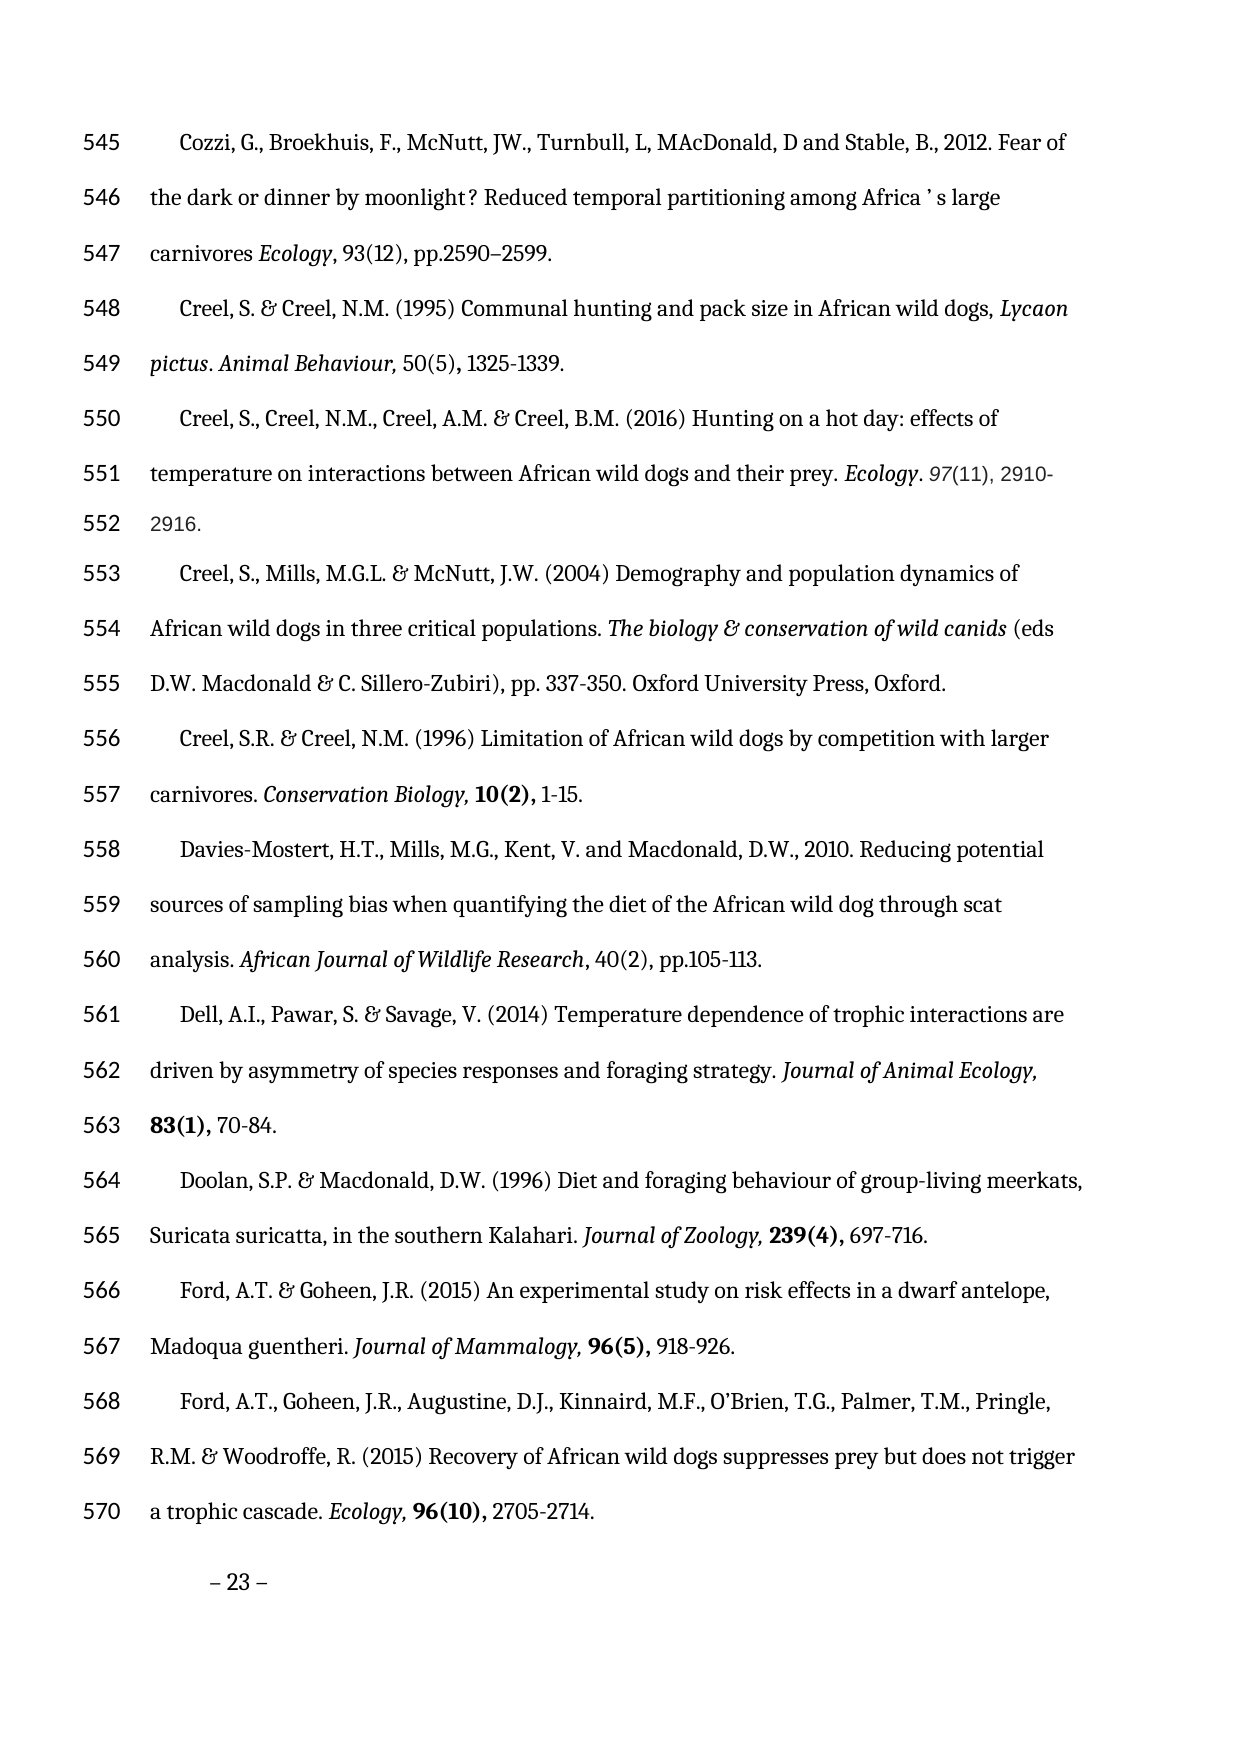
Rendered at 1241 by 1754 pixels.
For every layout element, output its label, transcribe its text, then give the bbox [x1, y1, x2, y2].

text Ford, A.T. & Goheen, J.R. (2015) An experimental study on risk effects in a dwarf antelope, Madoqua guentheri. Journal of Mammalogy, 96(5), 918-926. [150, 1277, 1090, 1360]
text Creel, S.R. & Creel, N.M. (1996) Limitation of African wild dogs by competition with larger carnivores. Conservation Biology, 10(2), 1-15. [150, 725, 1090, 808]
text Creel, S., Creel, N.M., Creel, A.M. & Creel, B.M. (2016) Hunting on a hot day: effects of temperature on interactions between African wild dogs and their prey. Ecology. 97(11), 2910-2916. [150, 405, 1090, 536]
text Dell, A.I., Pawar, S. & Savage, V. (2014) Temperature dependence of trophic interactions are driven by asymmetry of species responses and foraging strategy. Journal of Animal Ecology, 83(1), 70-84. [150, 1001, 1090, 1139]
text Doolan, S.P. & Macdonald, D.W. (1996) Diet and foraging behaviour of group-living meerkats, Suricata suricatta, in the southern Kalahari. Journal of Zoology, 239(4), 697-716. [150, 1167, 1090, 1250]
text Creel, S., Mills, M.G.L. & McNutt, J.W. (2004) Demography and population dynamics of African wild dogs in three critical populations. The biology & conservation of wild canids (eds D.W. Macdonald & C. Sillero-Zubiri), pp. 337-350. Oxford University Press, Oxford. [150, 560, 1090, 698]
text Ford, A.T., Goheen, J.R., Augustine, D.J., Kinnaird, M.F., O’Brien, T.G., Palmer, T.M., Pringle, R.M. & Woodroffe, R. (2015) Recovery of African wild dogs suppresses prey but does not trigger a trophic cascade. Ecology, 96(10), 2705-2714. [150, 1388, 1090, 1526]
text Cozzi, G., Broekhuis, F., McNutt, JW., Turnbull, L, MAcDonald, D and Stable, B., 2012. Fear of the dark or dinner by moonlight ? Reduced temporal partitioning among Africa ’ s large carnivores Ecology, 93(12), pp.2590–2599. [150, 129, 1090, 267]
text Creel, S. & Creel, N.M. (1995) Communal hunting and pack size in African wild dogs, Lycaon pictus. Animal Behaviour, 50(5), 1325-1339. [150, 294, 1090, 377]
text Davies-Mostert, H.T., Mills, M.G., Kent, V. and Macdonald, D.W., 2010. Reducing potential sources of sampling bias when quantifying the diet of the African wild dog through scat analysis. African Journal of Wildlife Research, 40(2), pp.105-113. [150, 836, 1090, 974]
